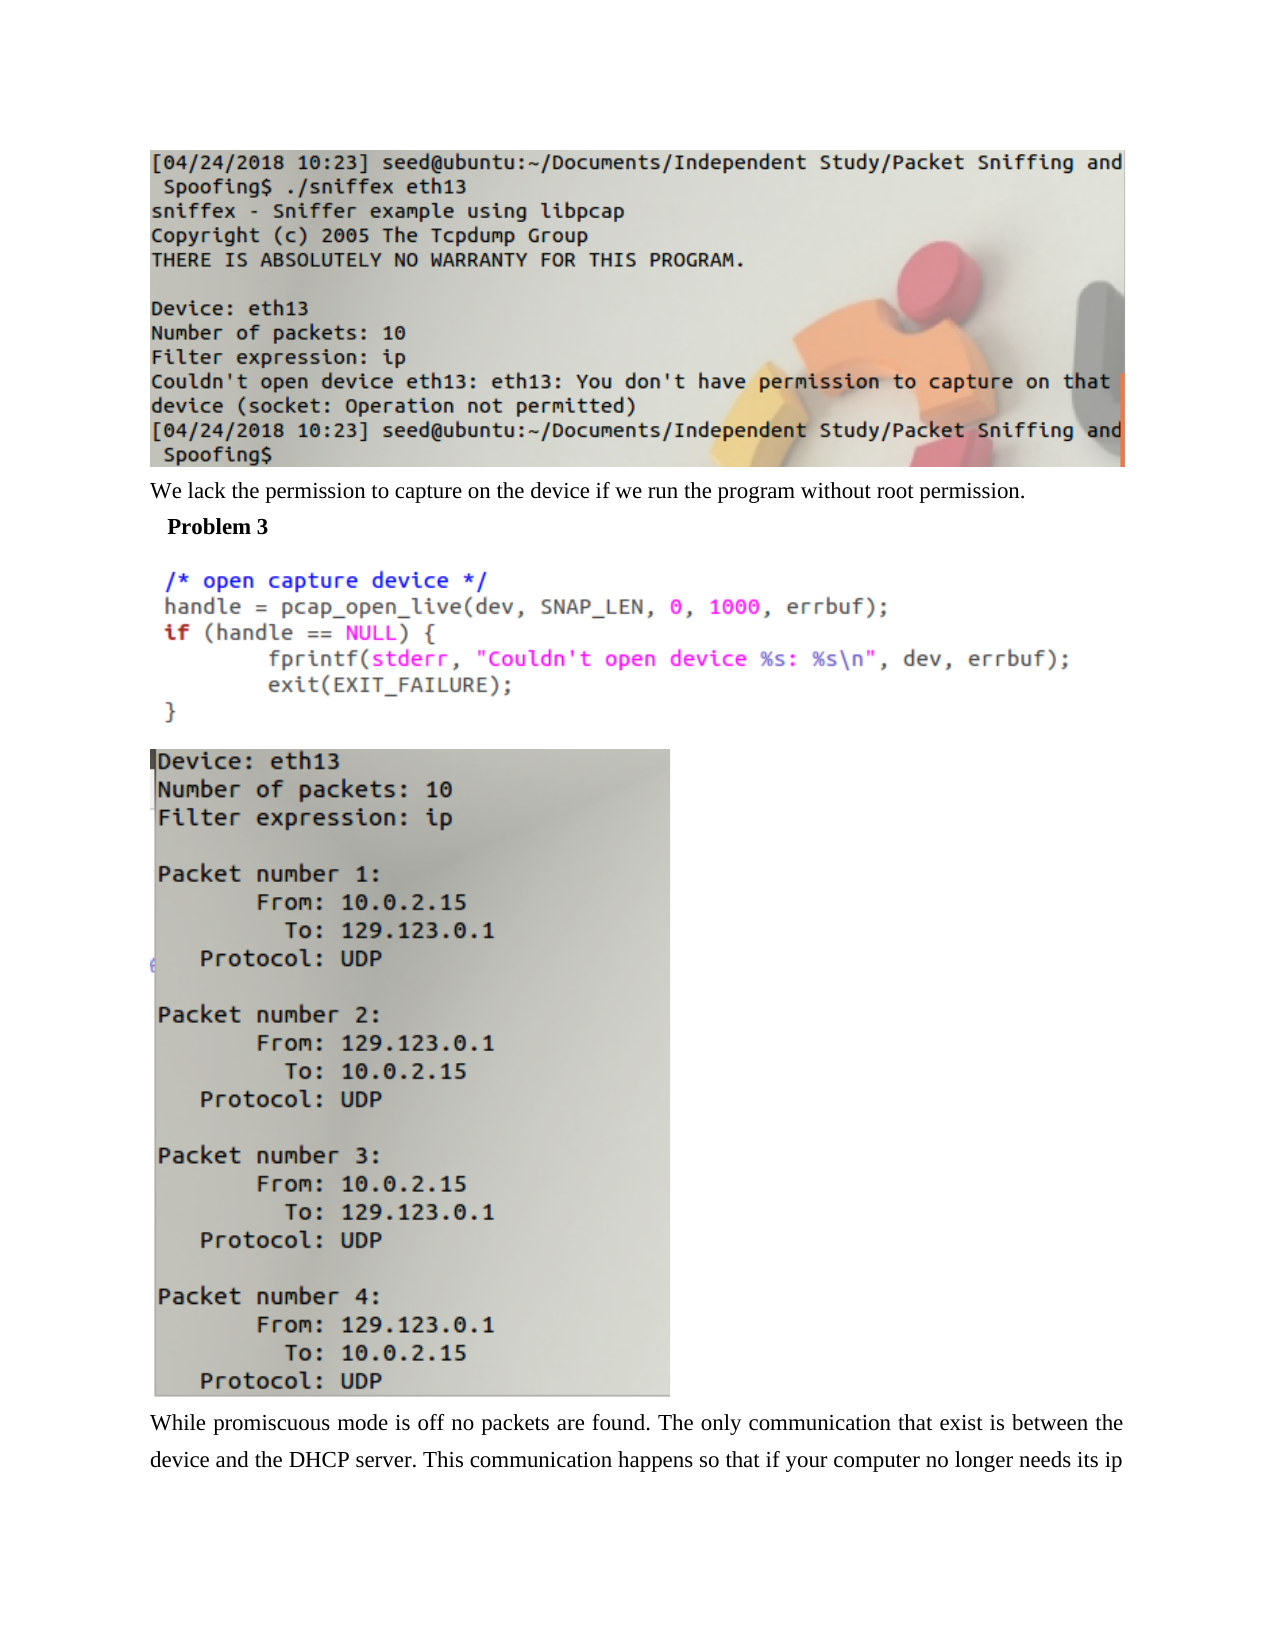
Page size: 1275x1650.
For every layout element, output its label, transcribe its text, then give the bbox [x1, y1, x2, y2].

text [150, 1409, 1125, 1472]
text Problem 3 [150, 513, 1125, 539]
picture [150, 150, 1125, 467]
text We lack the permission to capture on the device if we run the program without root permission. [150, 477, 1125, 503]
picture [150, 549, 1131, 740]
picture [150, 749, 671, 1400]
